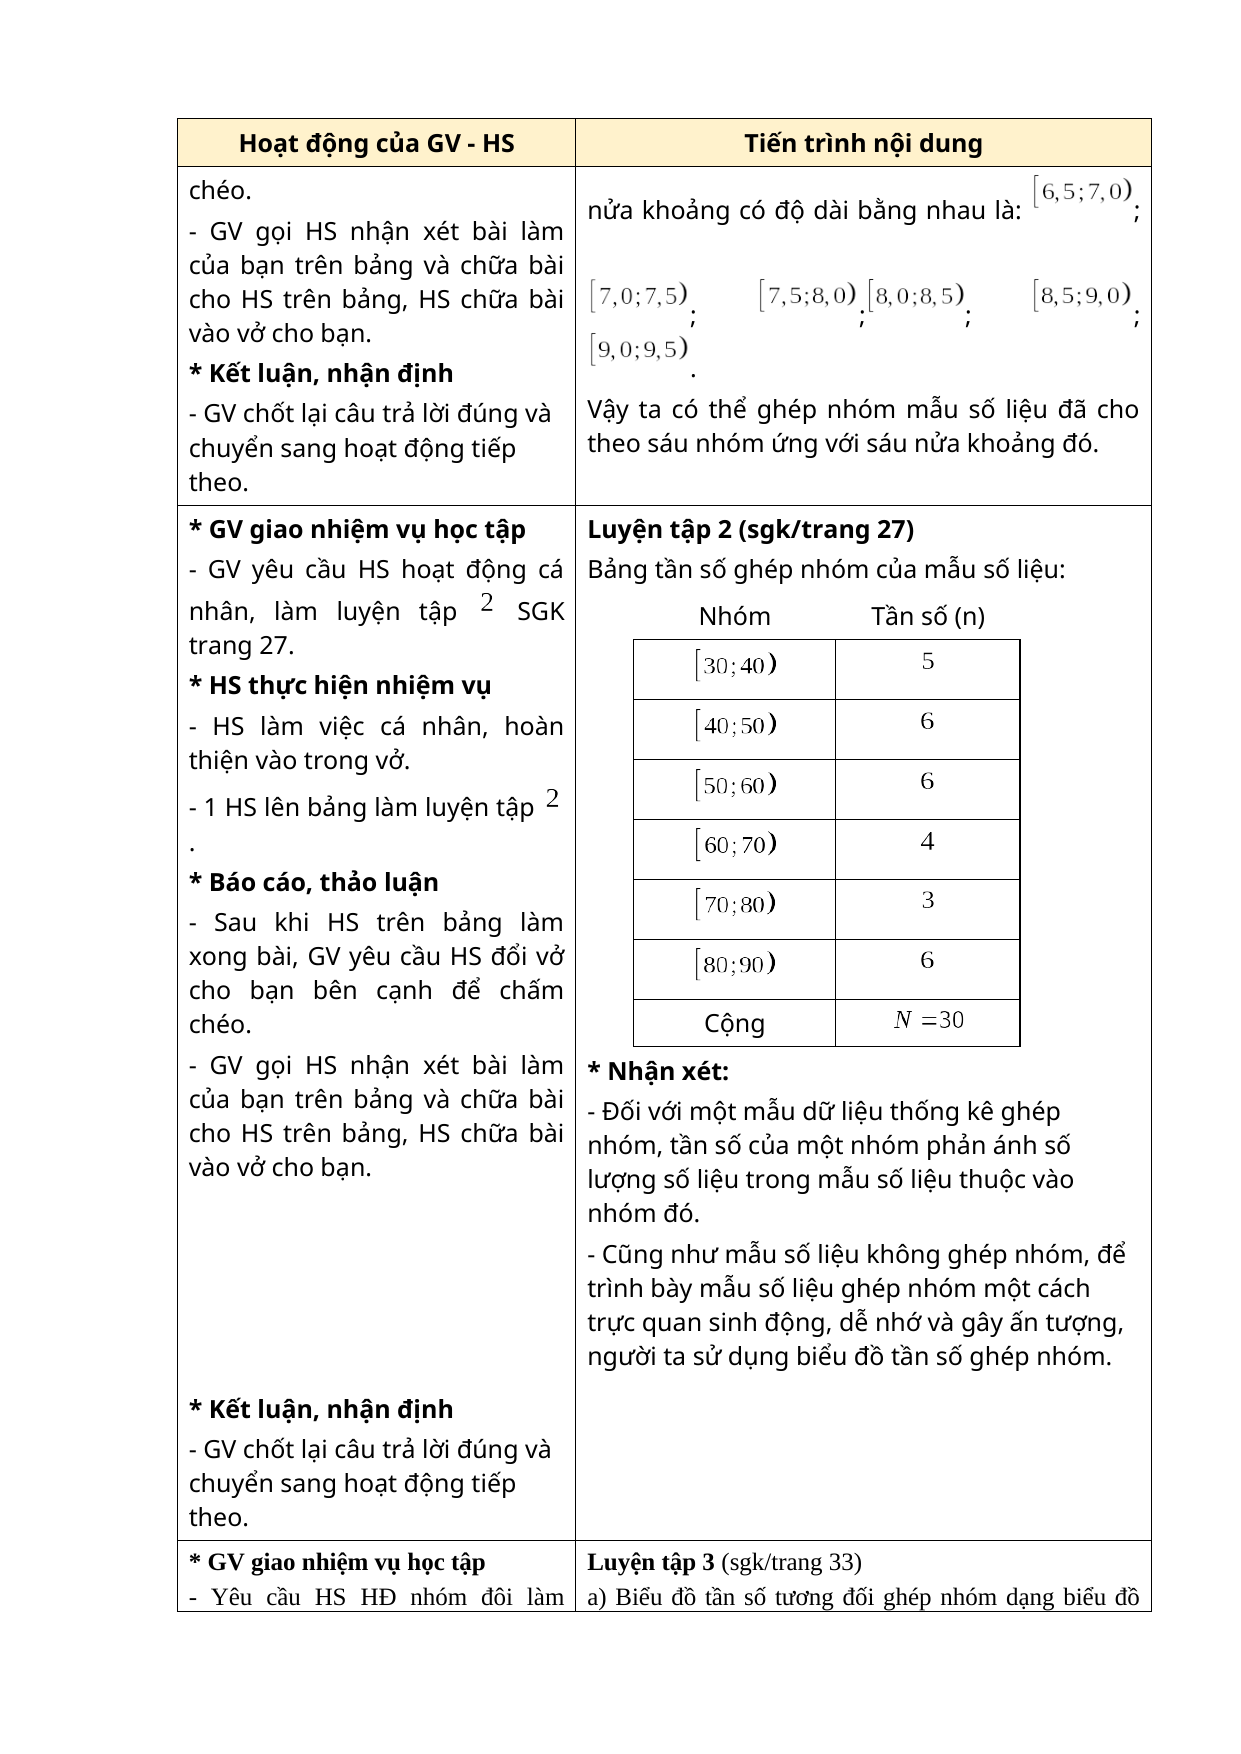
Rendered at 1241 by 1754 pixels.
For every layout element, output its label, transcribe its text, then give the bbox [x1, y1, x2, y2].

table_cell Luyện tập 2 (sgk/trang 27) Bảng tần số ghép nhóm của mẫu số liệu: * Nhận xét: - Đối với một mẫu dữ liệu thống kê ghép nhóm, tần số của một nhóm phản ánh số lượng số liệu trong mẫu số liệu thuộc vào nhóm đó. - Cũng như mẫu số liệu không ghép nhóm, để trình bày mẫu số liệu ghép nhóm một cách trực quan sinh động, dễ nhớ và gây ấn tượng, người ta sử dụng biểu đồ tần số ghép nhóm. [576, 506, 1151, 1540]
table_header Tiến trình nội dung [576, 119, 1151, 166]
table_header Hoạt động của GV - HS [178, 119, 575, 166]
table_cell * GV giao nhiệm vụ học tập - GV yêu cầu HS hoạt động cá nhân, làm luyện tập SGK trang 27. * HS thực hiện nhiệm vụ - HS làm việc cá nhân, hoàn thiện vào trong vở. - 1 HS lên bảng làm luyện tập . * Báo cáo, thảo luận - Sau khi HS trên bảng làm xong bài, GV yêu cầu HS đổi vở cho bạn bên cạnh để chấm chéo. - GV gọi HS nhận xét bài làm của bạn trên bảng và chữa bài cho HS trên bảng, HS chữa bài vào vở cho bạn. * Kết luận, nhận định - GV chốt lại câu trả lời đúng và chuyển sang hoạt động tiếp theo. [178, 506, 575, 1540]
